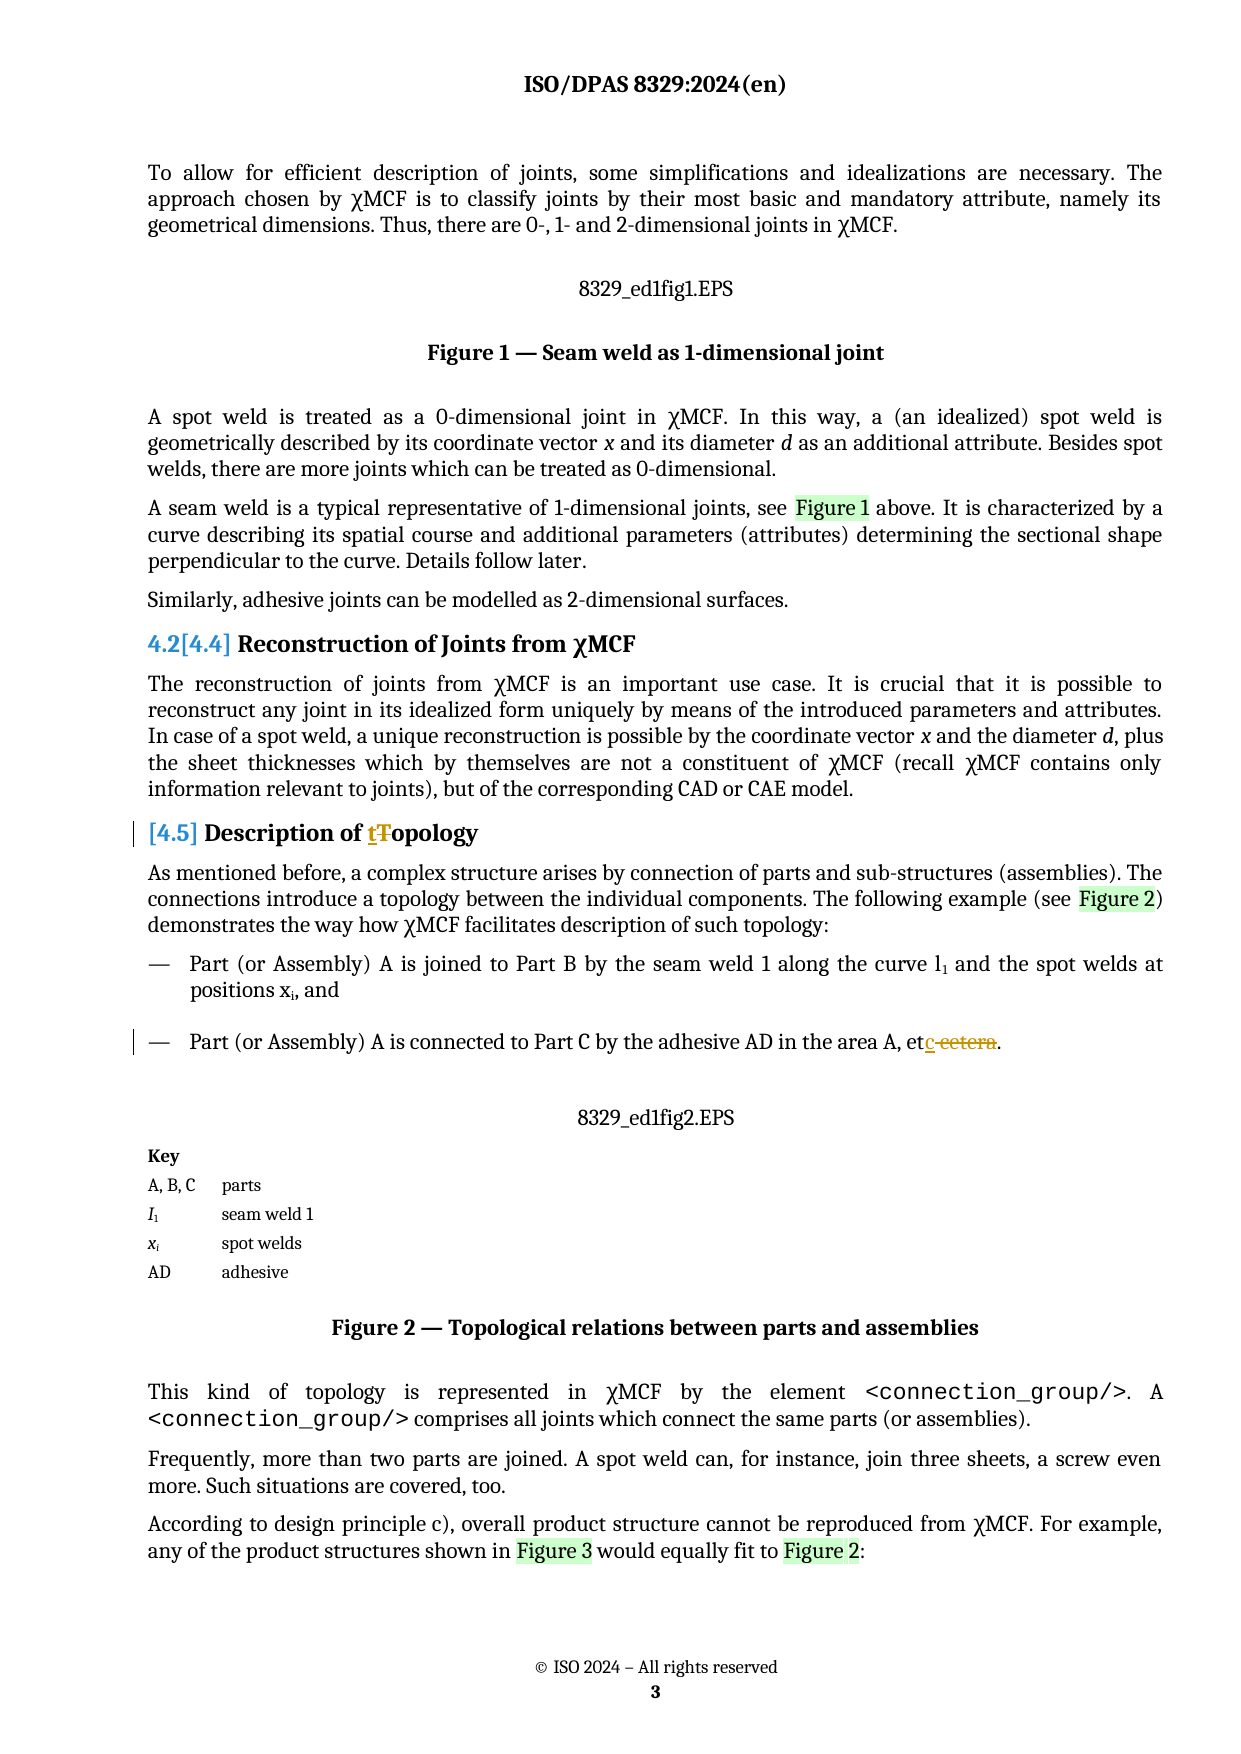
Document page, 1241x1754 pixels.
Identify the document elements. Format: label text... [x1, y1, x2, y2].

text 8329_ed1fig2.EPS [148, 1105, 1163, 1131]
text Frequently, more than two parts are joined. A spot weld can, for instance, join three sheets, a screw even more. Such situations are covered, too. [148, 1446, 1163, 1499]
text As mentioned before, a complex structure arises by connection of parts and sub-structures (assemblies). The connections introduce a topology between the individual components. The following example (see Figure 2) demonstrates the way how χMCF facilitates description of such topology: [148, 859, 1163, 938]
text This kind of topology is represented in χMCF by the element <connection_group/>. A <connection_group/> comprises all joints which connect the same parts (or assemblies). [148, 1378, 1163, 1433]
title Key [148, 1144, 1163, 1167]
text The reconstruction of joints from χMCF is an important use case. It is crucial that it is possible to reconstruct any joint in its idealized form uniquely by means of the introduced parameters and attributes. In case of a spot weld, a unique reconstruction is possible by the coordinate vector x and the diameter d, plus the sheet thicknesses which by themselves are not a constituent of χMCF (recall χMCF contains only information relevant to joints), but of the corresponding CAD or CAE model. [148, 670, 1163, 802]
subtitle Reconstruction of Joints from χMCF [148, 632, 1163, 658]
text 8329_ed1fig1.EPS [148, 276, 1163, 302]
text To allow for efficient description of joints, some simplifications and idealizations are necessary. The approach chosen by χMCF is to classify joints by their most basic and mandatory attribute, namely its geometrical dimensions. Thus, there are 0-, 1- and 2-dimensional joints in χMCF. [148, 159, 1163, 238]
text A seam weld is a typical representative of 1-dimensional joints, see Figure 1 above. It is characterized by a curve describing its spatial course and additional parameters (attributes) determining the sectional shape perpendicular to the curve. Details follow later. [148, 495, 1163, 574]
subtitle Description of opology [148, 821, 1163, 847]
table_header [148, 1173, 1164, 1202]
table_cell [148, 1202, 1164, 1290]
list — Part (or Assembly) A is connected to Part C by the adhesive AD in the area A, et. [148, 1029, 1163, 1055]
title Figure 1 — Seam weld as 1-dimensional joint [148, 340, 1163, 366]
text A spot weld is treated as a 0-dimensional joint in χMCF. In this way, a (an idealized) spot weld is geometrically described by its coordinate vector x and its diameter d as an additional attribute. Besides spot welds, there are more joints which can be treated as 0-dimensional. [148, 403, 1163, 483]
list — Part (or Assembly) A is joined to Part B by the seam weld 1 along the curve l1 and the spot welds at positions xi, and [148, 951, 1163, 1004]
text Similarly, adhesive joints can be modelled as 2-dimensional surfaces. [148, 587, 1163, 613]
text According to design principle c), overall product structure cannot be reproduced from χMCF. For example, any of the product structures shown in Figure 3 would equally fit to Figure 2: [148, 1511, 1163, 1564]
title Figure 2 — Topological relations between parts and assemblies [148, 1315, 1163, 1341]
